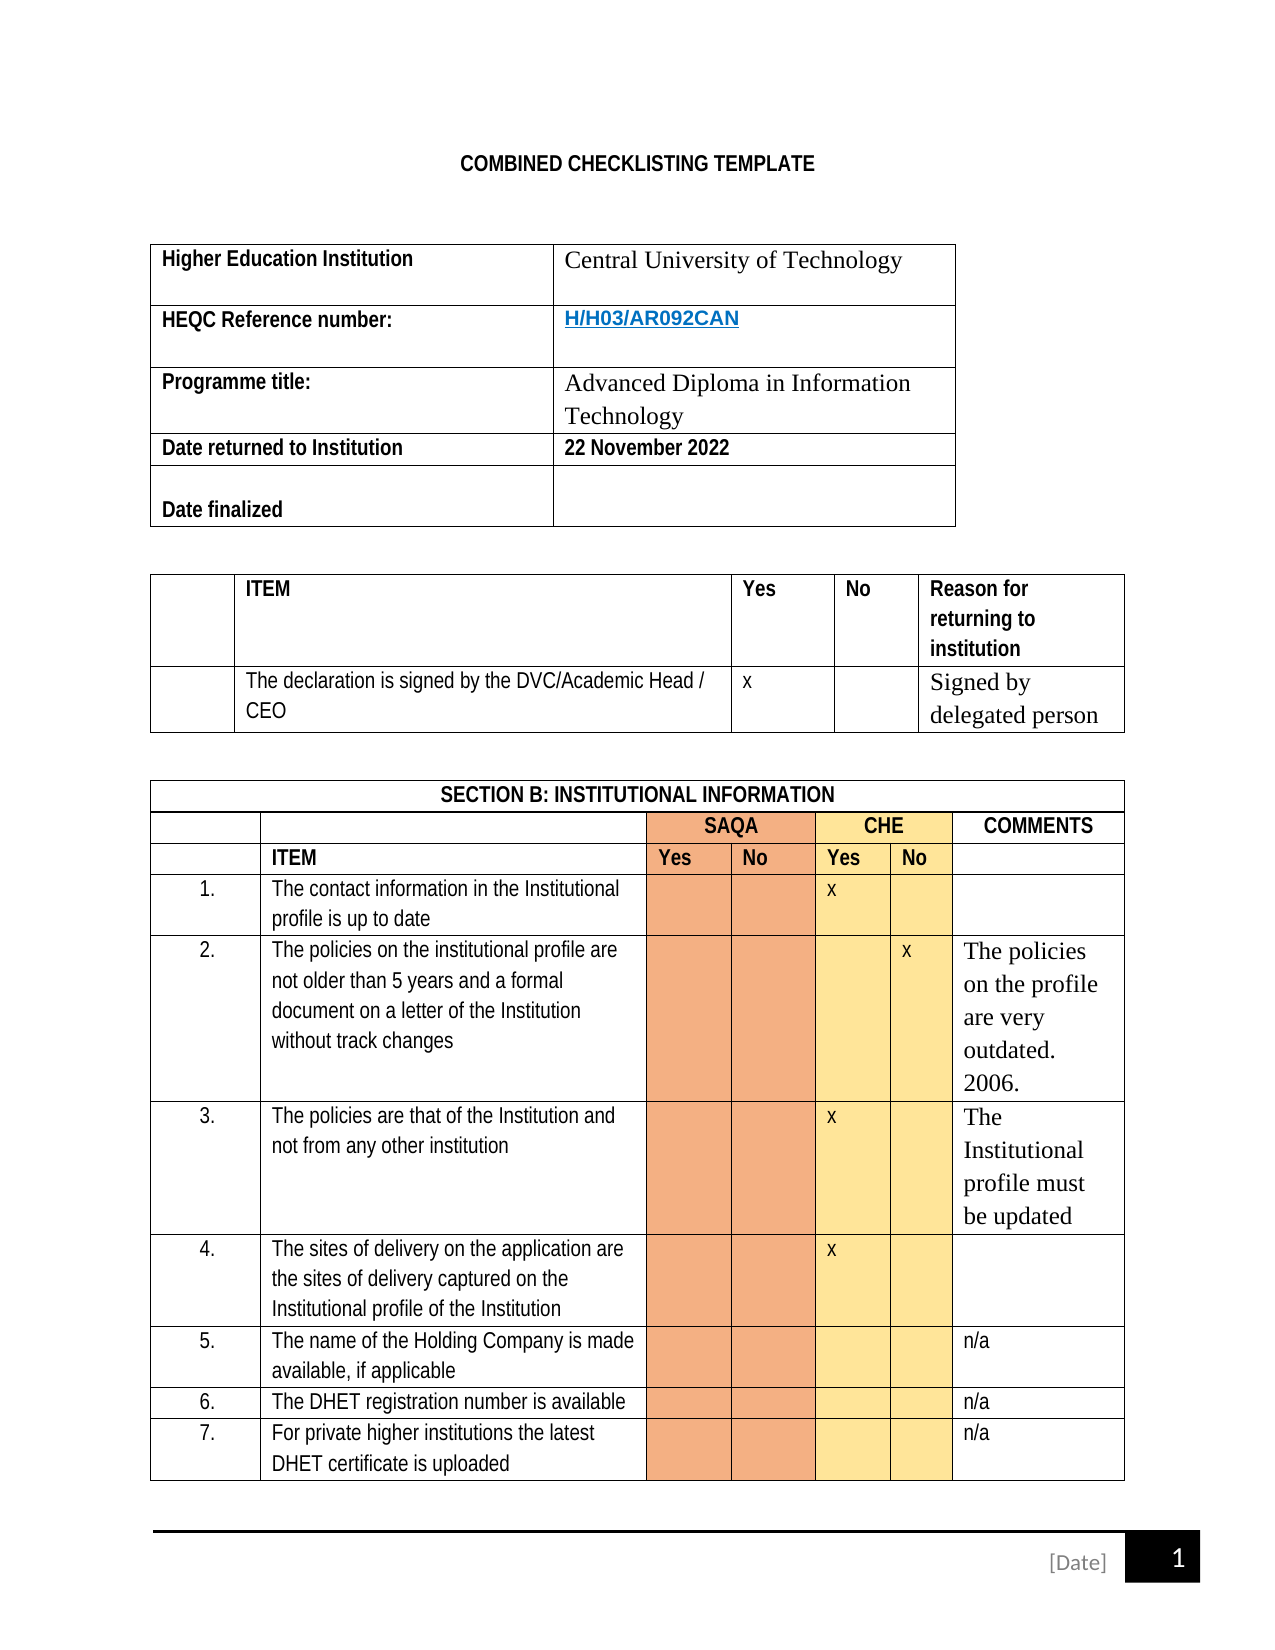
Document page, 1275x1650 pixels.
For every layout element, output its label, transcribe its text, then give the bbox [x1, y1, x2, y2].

table_cell n/a [953, 1327, 1124, 1387]
table_cell [151, 1419, 260, 1480]
table_cell CHE [816, 813, 952, 843]
table_cell The contact information in the Institutional profile is up to date [261, 875, 646, 935]
table_cell [151, 1388, 260, 1418]
table_cell No [732, 844, 815, 874]
table_cell [151, 1235, 260, 1326]
table_header Higher Education Institution [151, 245, 553, 305]
table_cell Programme title: [151, 368, 553, 433]
table_header Central University of Technology [554, 245, 955, 305]
table_cell [953, 844, 1124, 874]
text COMBINED CHECKLISTING TEMPLATE [150, 150, 1125, 176]
table_header Reason for returning to institution [919, 575, 1124, 666]
table_cell [953, 875, 1124, 935]
table_cell [647, 1419, 731, 1480]
table_cell [151, 813, 260, 843]
table_cell ITEM [261, 844, 646, 874]
table_cell [151, 1102, 260, 1234]
table_cell Advanced Diploma in Information Technology [554, 368, 955, 433]
table_cell Signed by delegated person [919, 667, 1124, 732]
table_cell [732, 1419, 815, 1480]
table_cell [647, 1388, 731, 1418]
table_cell [835, 667, 918, 732]
table_cell x [816, 875, 890, 935]
table_cell [732, 1388, 815, 1418]
table_header SECTION B: INSTITUTIONAL INFORMATION [151, 781, 1124, 811]
table_cell [151, 936, 260, 1101]
table_cell [891, 1102, 952, 1234]
table_header Yes [732, 575, 834, 666]
table_cell [816, 936, 890, 1101]
table_cell [891, 875, 952, 935]
table_cell n/a [953, 1388, 1124, 1418]
table_cell [732, 1102, 815, 1234]
table_cell [732, 936, 815, 1101]
table_cell [647, 1235, 731, 1326]
table_header ITEM [235, 575, 731, 666]
table_cell The sites of delivery on the application are the sites of delivery captured on the Institutional profile of the Institution [261, 1235, 646, 1326]
table_cell The Institutional profile must be updated [953, 1102, 1124, 1234]
table_cell [732, 875, 815, 935]
table_cell [891, 1327, 952, 1387]
table_cell The DHET registration number is available [261, 1388, 646, 1418]
table_cell The name of the Holding Company is made available, if applicable [261, 1327, 646, 1387]
table_cell The policies on the institutional profile are not older than 5 years and a formal document on a letter of the Institution without track changes [261, 936, 646, 1101]
table_cell x [816, 1235, 890, 1326]
table_cell Date finalized [151, 466, 553, 526]
table_cell HEQC Reference number: [151, 306, 553, 367]
table_cell [891, 1235, 952, 1326]
table_cell The policies are that of the Institution and not from any other institution [261, 1102, 646, 1234]
table_cell [732, 1327, 815, 1387]
table_cell [647, 1327, 731, 1387]
table_header No [835, 575, 918, 666]
table_cell [816, 1419, 890, 1480]
table_cell [554, 466, 955, 526]
table_cell The policies on the profile are very outdated. 2006. [953, 936, 1124, 1101]
table_cell [891, 1388, 952, 1418]
table_cell SAQA [647, 813, 815, 843]
table_cell n/a [953, 1419, 1124, 1480]
table_cell [732, 1235, 815, 1326]
table_cell [151, 875, 260, 935]
table_cell The declaration is signed by the DVC/Academic Head / CEO [235, 667, 731, 732]
table_cell COMMENTS [953, 813, 1124, 843]
table_cell H/H03/AR092CAN [554, 306, 955, 367]
table_header [151, 575, 234, 666]
table_cell x [816, 1102, 890, 1234]
table_cell [151, 667, 234, 732]
table_cell [151, 1327, 260, 1387]
table_cell x [891, 936, 952, 1101]
table_cell [647, 936, 731, 1101]
table_cell [816, 1327, 890, 1387]
table_cell [816, 1388, 890, 1418]
table_cell [953, 1235, 1124, 1326]
table_cell No [891, 844, 952, 874]
table_cell Date returned to Institution [151, 434, 553, 464]
table_cell [891, 1419, 952, 1480]
table_cell [647, 875, 731, 935]
table_cell Yes [647, 844, 731, 874]
table_cell [261, 813, 646, 843]
table_cell Yes [816, 844, 890, 874]
table_cell 22 November 2022 [554, 434, 955, 464]
table_cell For private higher institutions the latest DHET certificate is uploaded [261, 1419, 646, 1480]
table_cell x [732, 667, 834, 732]
table_cell [647, 1102, 731, 1234]
table_cell [151, 844, 260, 874]
